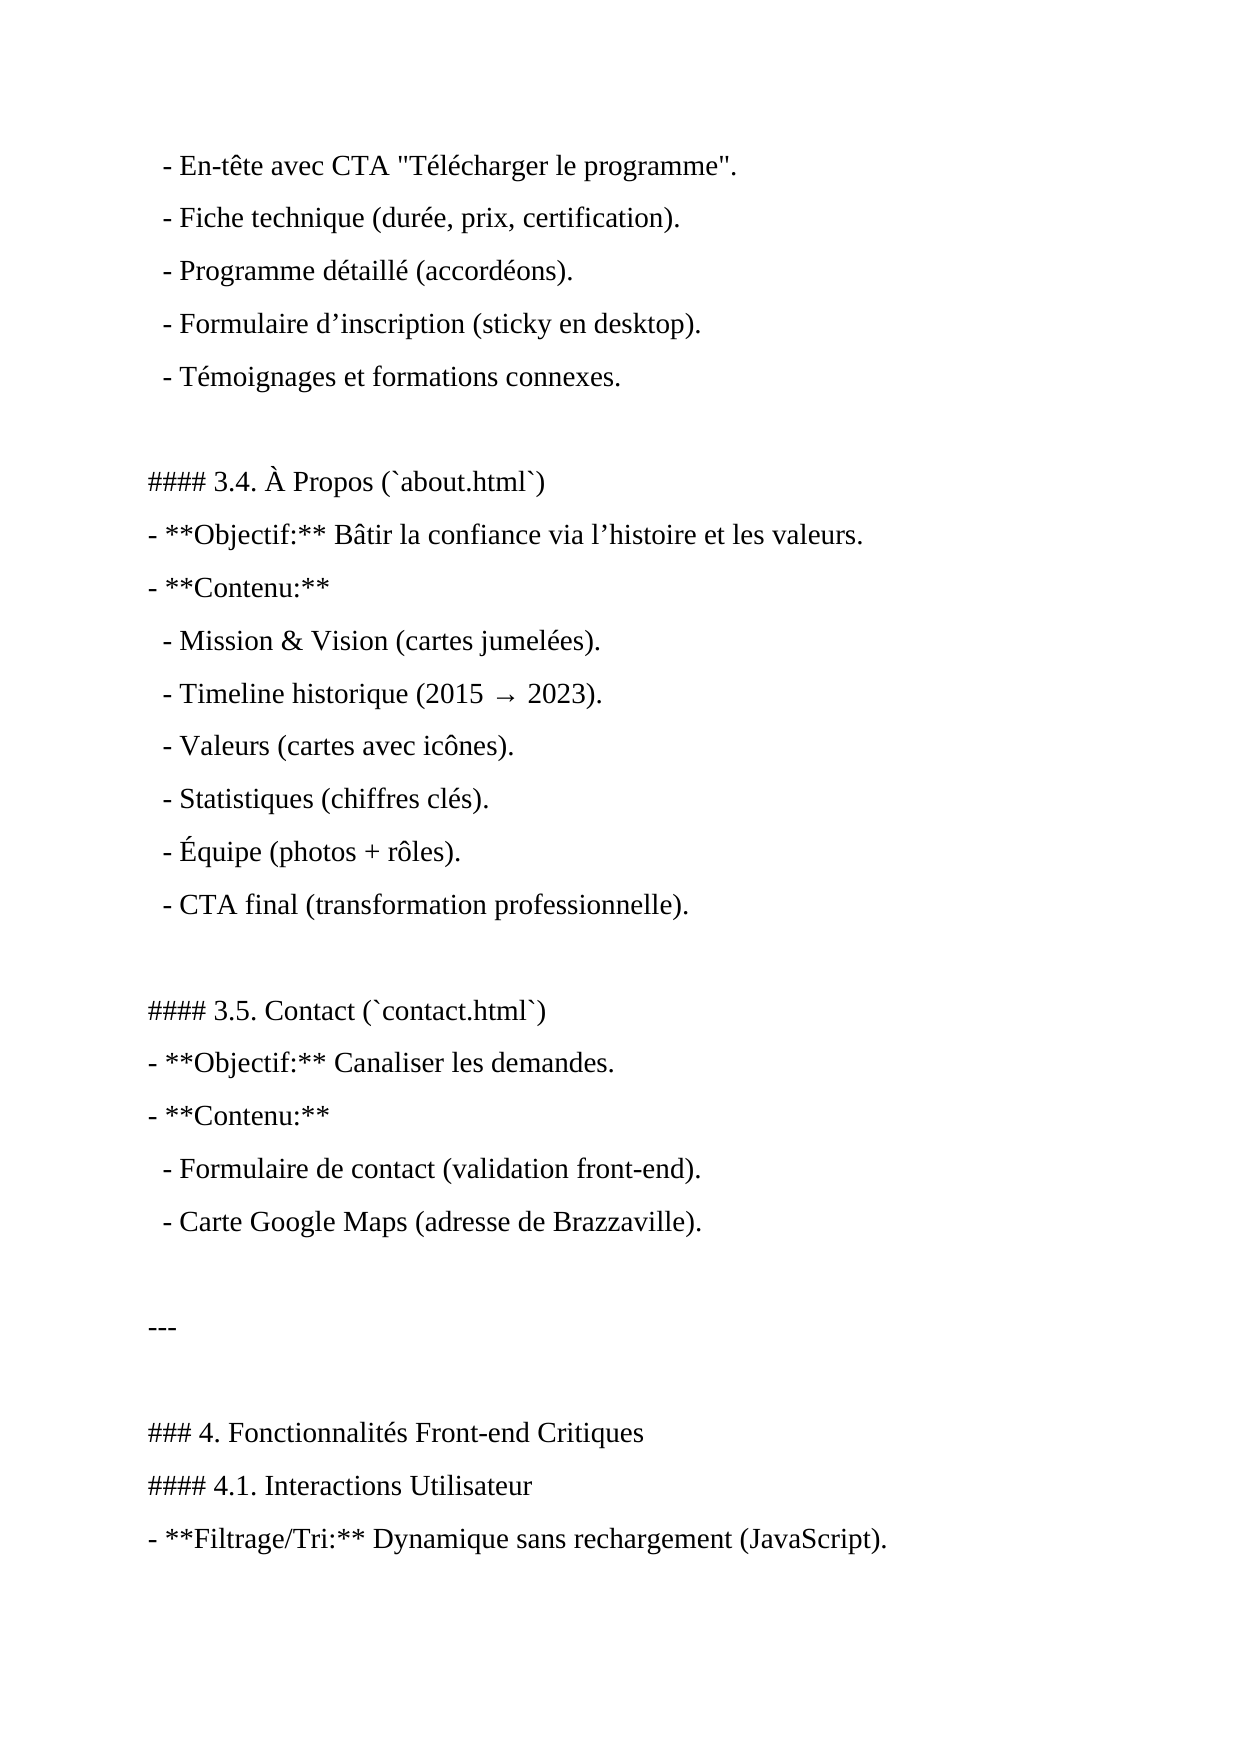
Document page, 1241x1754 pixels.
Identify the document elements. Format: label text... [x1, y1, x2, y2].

text - Programme détaillé (accordéons). [148, 253, 1093, 287]
text - **Filtrage/Tri:** Dynamique sans rechargement (JavaScript). [148, 1521, 1093, 1554]
text - Formulaire de contact (validation front-end). [148, 1151, 1093, 1184]
text --- [148, 1309, 1093, 1343]
text - CTA final (transformation professionnelle). [148, 887, 1093, 921]
text #### 4.1. Interactions Utilisateur [148, 1468, 1093, 1501]
text - Carte Google Maps (adresse de Brazzaville). [148, 1204, 1093, 1237]
text - Valeurs (cartes avec icônes). [148, 728, 1093, 762]
text - Statistiques (chiffres clés). [148, 781, 1093, 815]
text - Mission & Vision (cartes jumelées). [148, 623, 1093, 656]
text - **Objectif:** Bâtir la confiance via l’histoire et les valeurs. [148, 517, 1093, 551]
text - **Contenu:** [148, 570, 1093, 604]
text - **Contenu:** [148, 1098, 1093, 1132]
text #### 3.4. À Propos (`about.html`) [148, 464, 1093, 498]
text - Équipe (photos + rôles). [148, 834, 1093, 868]
text - Timeline historique (2015 → 2023). [148, 676, 1093, 709]
text ### 4. Fonctionnalités Front-end Critiques [148, 1415, 1093, 1449]
text - Formulaire d’inscription (sticky en desktop). [148, 306, 1093, 339]
text #### 3.5. Contact (`contact.html`) [148, 993, 1093, 1026]
text - Témoignages et formations connexes. [148, 359, 1093, 392]
text - En-tête avec CTA "Télécharger le programme". [148, 148, 1093, 181]
text - Fiche technique (durée, prix, certification). [148, 200, 1093, 234]
text - **Objectif:** Canaliser les demandes. [148, 1045, 1093, 1079]
